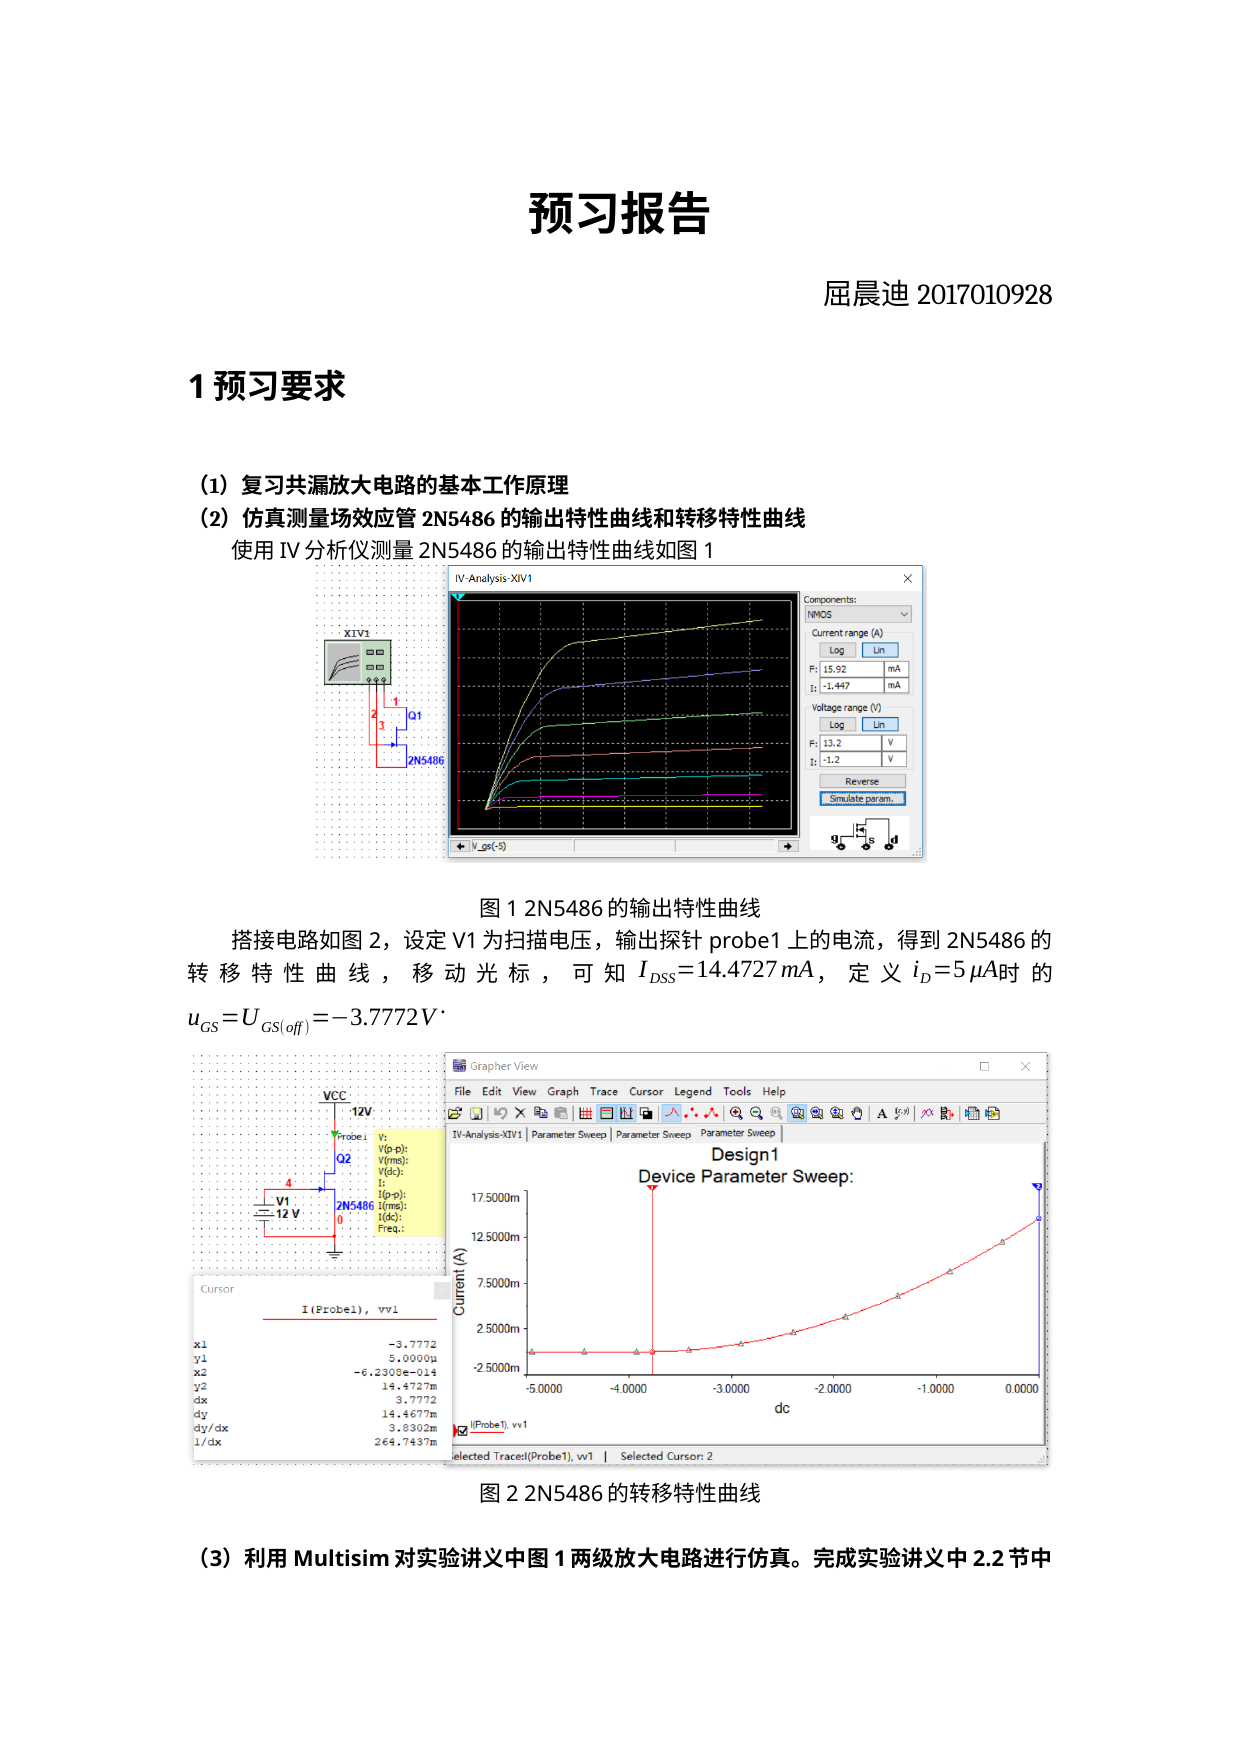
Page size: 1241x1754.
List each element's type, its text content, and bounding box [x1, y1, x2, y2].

text 使用IV分析仪测量2N5486的输出特性曲线如图1 [187, 533, 936, 565]
text 搭接电路如图2，设定V1为扫描电压，输出探针probe1上的电流，得到2N5486的转移特性曲线，移动光标，可知，定义时的. [187, 923, 1053, 1052]
text （1）复习共漏放大电路的基本工作原理 [187, 468, 936, 500]
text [187, 1540, 1053, 1573]
text 图1 2N5486的输出特性曲线 [187, 890, 1053, 923]
picture [313, 565, 928, 863]
picture [187, 1052, 1053, 1471]
text 屈晨迪 2017010928 [187, 259, 1053, 324]
text 预习报告 [187, 162, 1053, 259]
subtitle 1预习要求 [187, 352, 1053, 417]
text 图2 2N5486的转移特性曲线 [187, 1475, 1053, 1508]
text （2）仿真测量场效应管2N5486的输出特性曲线和转移特性曲线 [187, 500, 936, 533]
